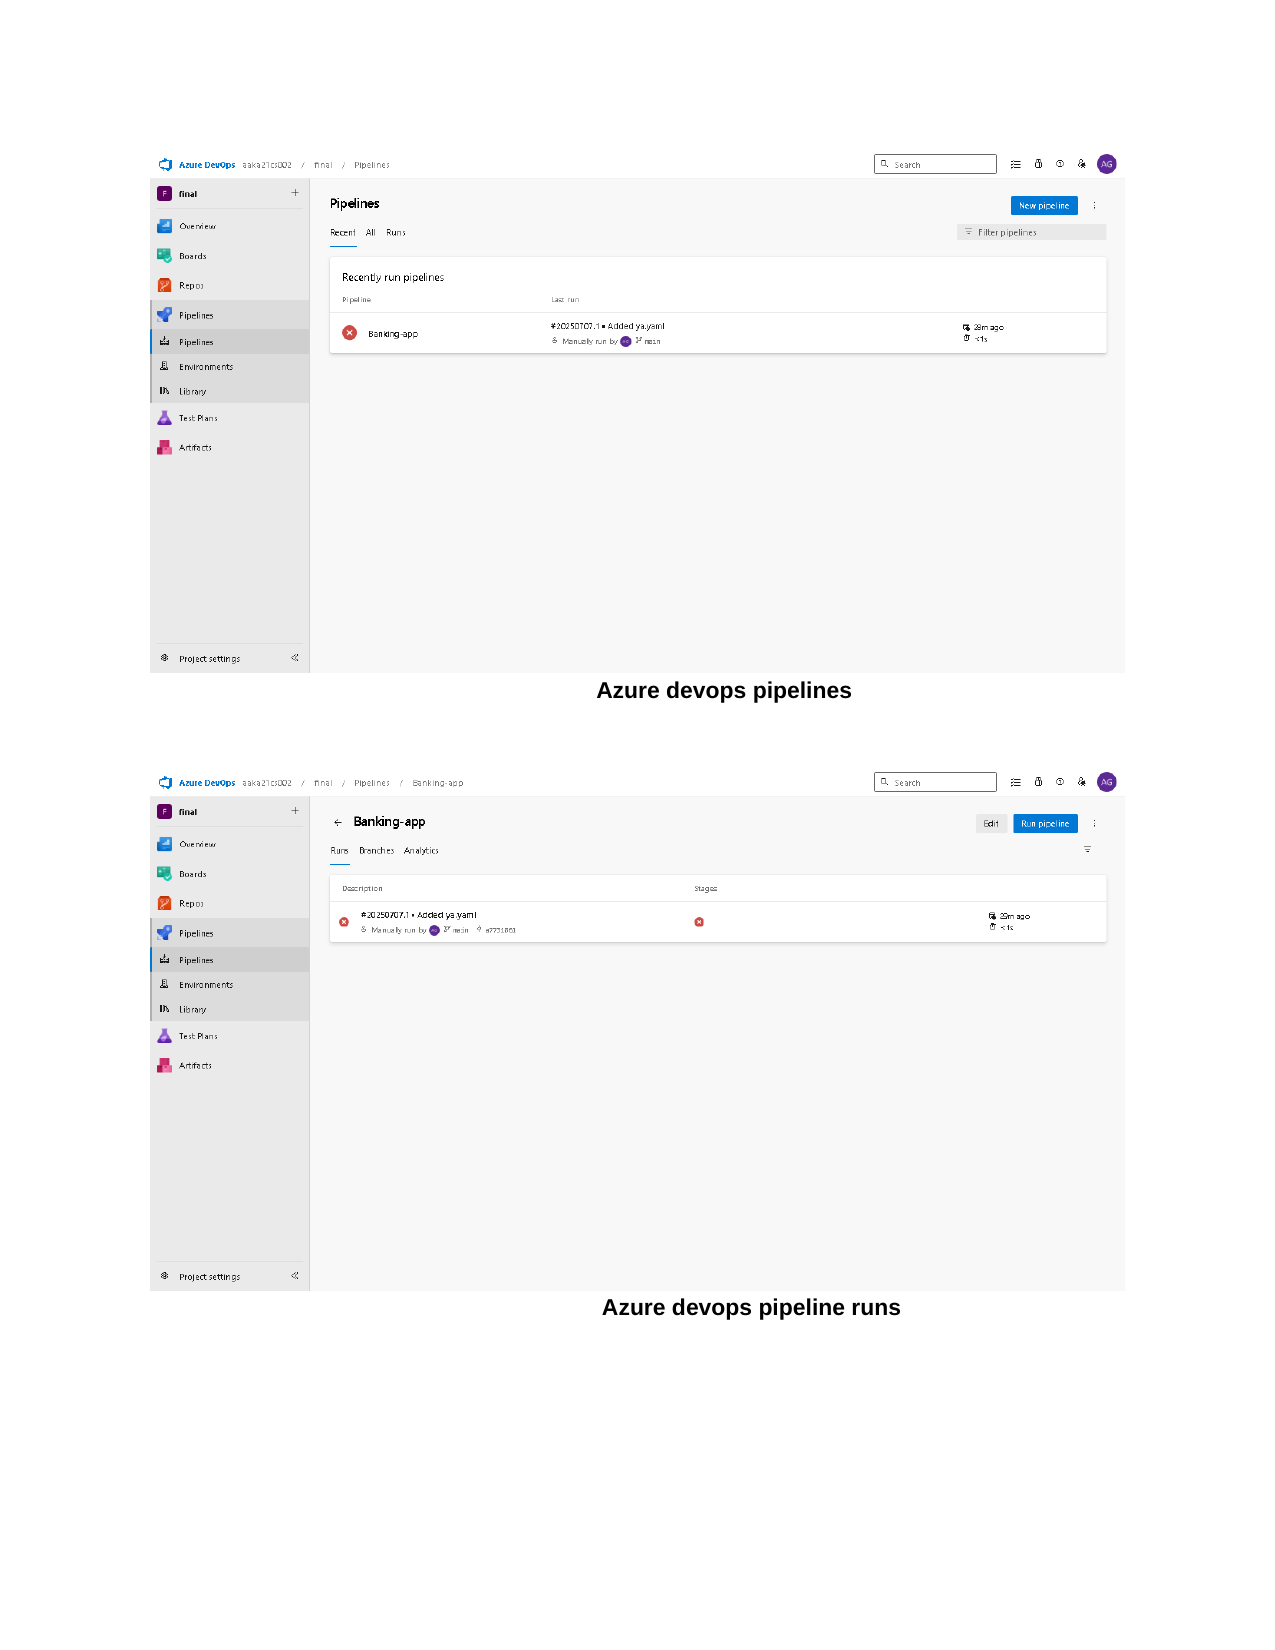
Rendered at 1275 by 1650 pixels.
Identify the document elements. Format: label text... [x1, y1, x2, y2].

picture [150, 150, 1125, 673]
text Azure devops pipelines [150, 677, 1125, 703]
picture [150, 767, 1125, 1291]
text Azure devops pipeline runs [150, 1294, 1125, 1321]
